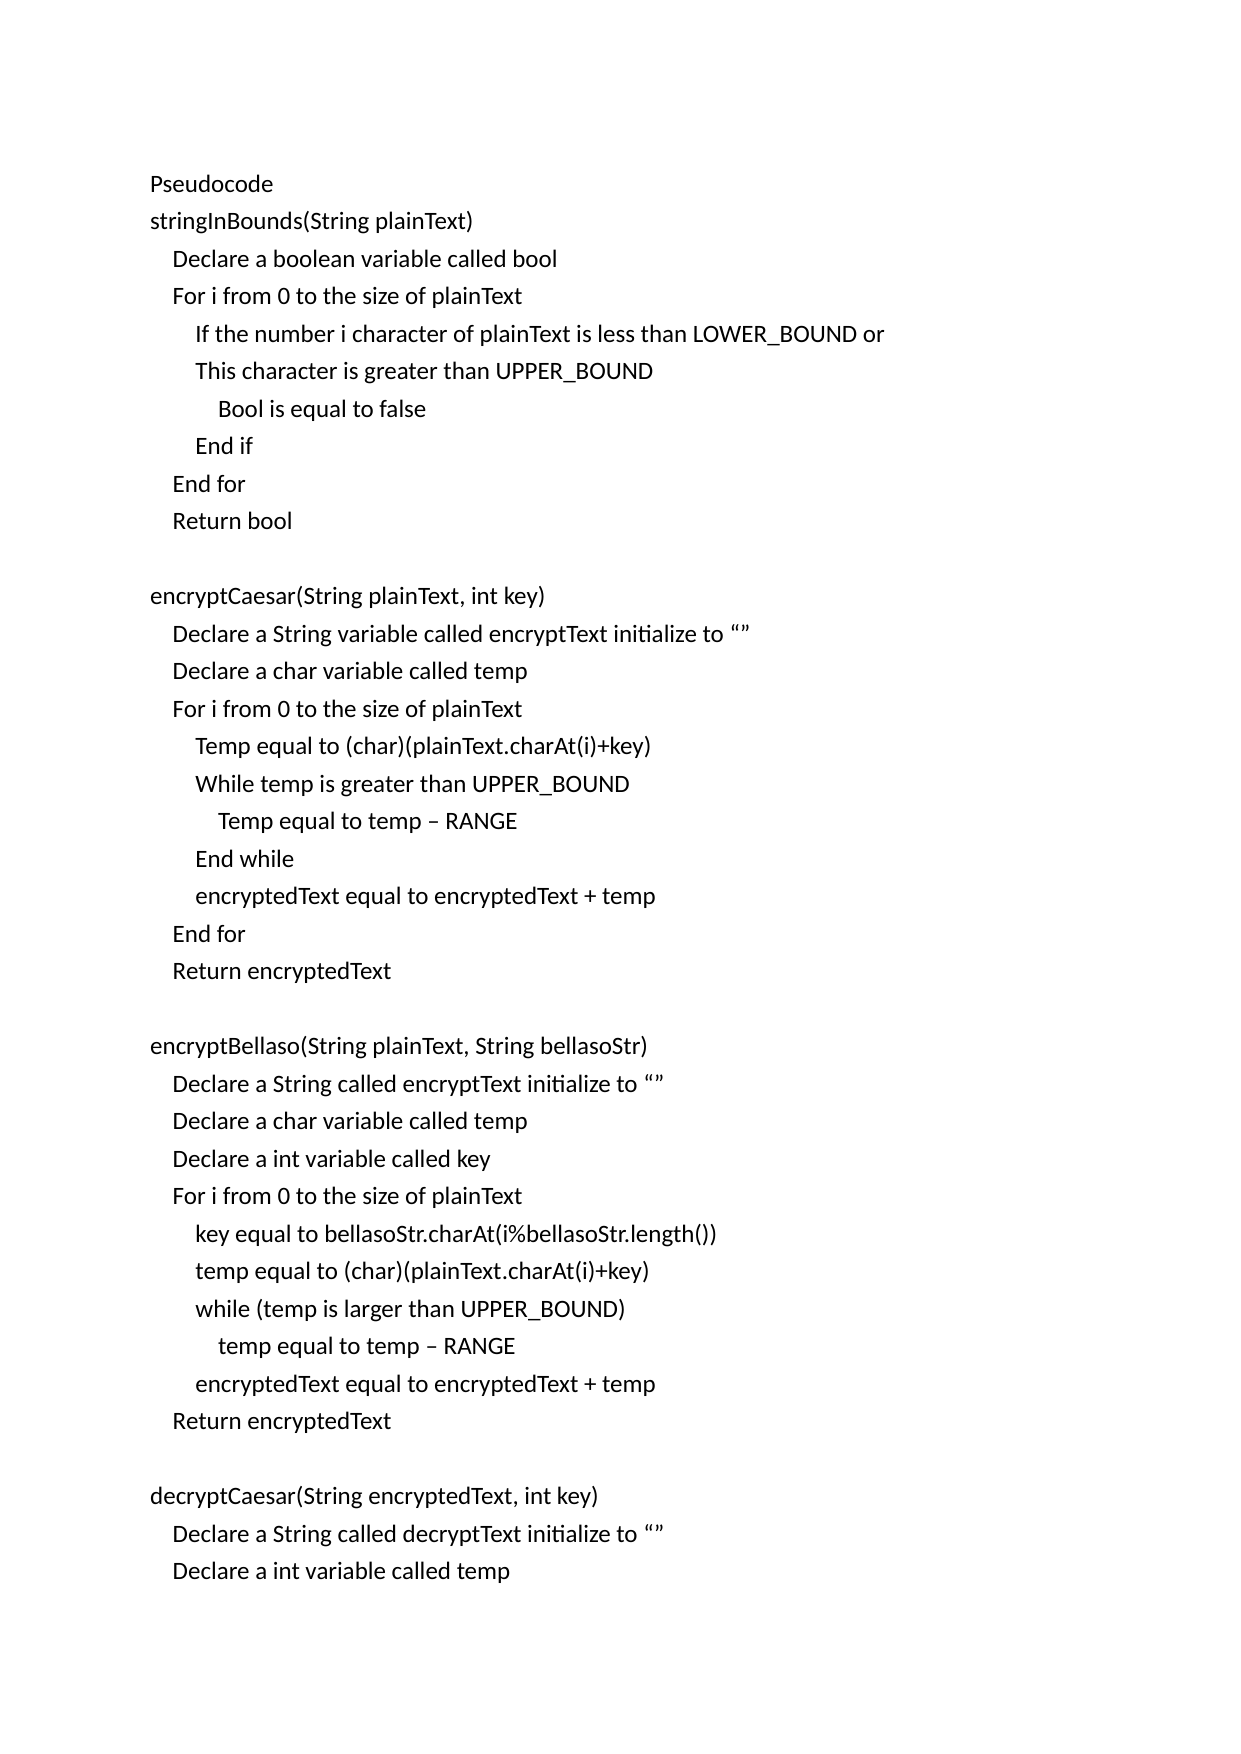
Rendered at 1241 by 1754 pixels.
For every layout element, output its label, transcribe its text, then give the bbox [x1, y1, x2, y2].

text key equal to bellasoStr.charAt(i%bellasoStr.length()) [150, 1214, 1090, 1252]
text Declare a boolean variable called bool [150, 239, 1090, 277]
text encryptedText equal to encryptedText + temp [150, 877, 1090, 914]
text Declare a String variable called encryptText initialize to “” [150, 614, 1090, 652]
text End for [150, 914, 1090, 952]
text Return encryptedText [150, 952, 1090, 989]
text While temp is greater than UPPER_BOUND [150, 764, 1090, 802]
text while (temp is larger than UPPER_BOUND) [150, 1289, 1090, 1327]
text For i from 0 to the size of plainText [150, 277, 1090, 314]
text stringInBounds(String plainText) [150, 202, 1090, 239]
text Temp equal to (char)(plainText.charAt(i)+key) [150, 727, 1090, 764]
text If the number i character of plainText is less than LOWER_BOUND or [150, 314, 1090, 352]
text End while [150, 839, 1090, 877]
text encryptBellaso(String plainText, String bellasoStr) [150, 1027, 1090, 1064]
text For i from 0 to the size of plainText [150, 689, 1090, 727]
text encryptedText equal to encryptedText + temp [150, 1364, 1090, 1402]
text Pseudocode [150, 164, 1090, 202]
text Return bool [150, 502, 1090, 539]
text Declare a char variable called temp [150, 1102, 1090, 1139]
text For i from 0 to the size of plainText [150, 1177, 1090, 1214]
text Temp equal to temp – RANGE [150, 802, 1090, 839]
text End for [150, 464, 1090, 502]
text Declare a String called decryptText initialize to “” [150, 1514, 1090, 1552]
text Return encryptedText [150, 1402, 1090, 1439]
text End if [150, 427, 1090, 464]
text temp equal to temp – RANGE [150, 1327, 1090, 1364]
text Declare a String called encryptText initialize to “” [150, 1064, 1090, 1102]
text Declare a char variable called temp [150, 652, 1090, 689]
text encryptCaesar(String plainText, int key) [150, 577, 1090, 614]
text Declare a int variable called temp [150, 1552, 1090, 1589]
text Bool is equal to false [150, 389, 1090, 427]
text decryptCaesar(String encryptedText, int key) [150, 1477, 1090, 1514]
text Declare a int variable called key [150, 1139, 1090, 1177]
text temp equal to (char)(plainText.charAt(i)+key) [150, 1252, 1090, 1289]
text This character is greater than UPPER_BOUND [150, 352, 1090, 389]
